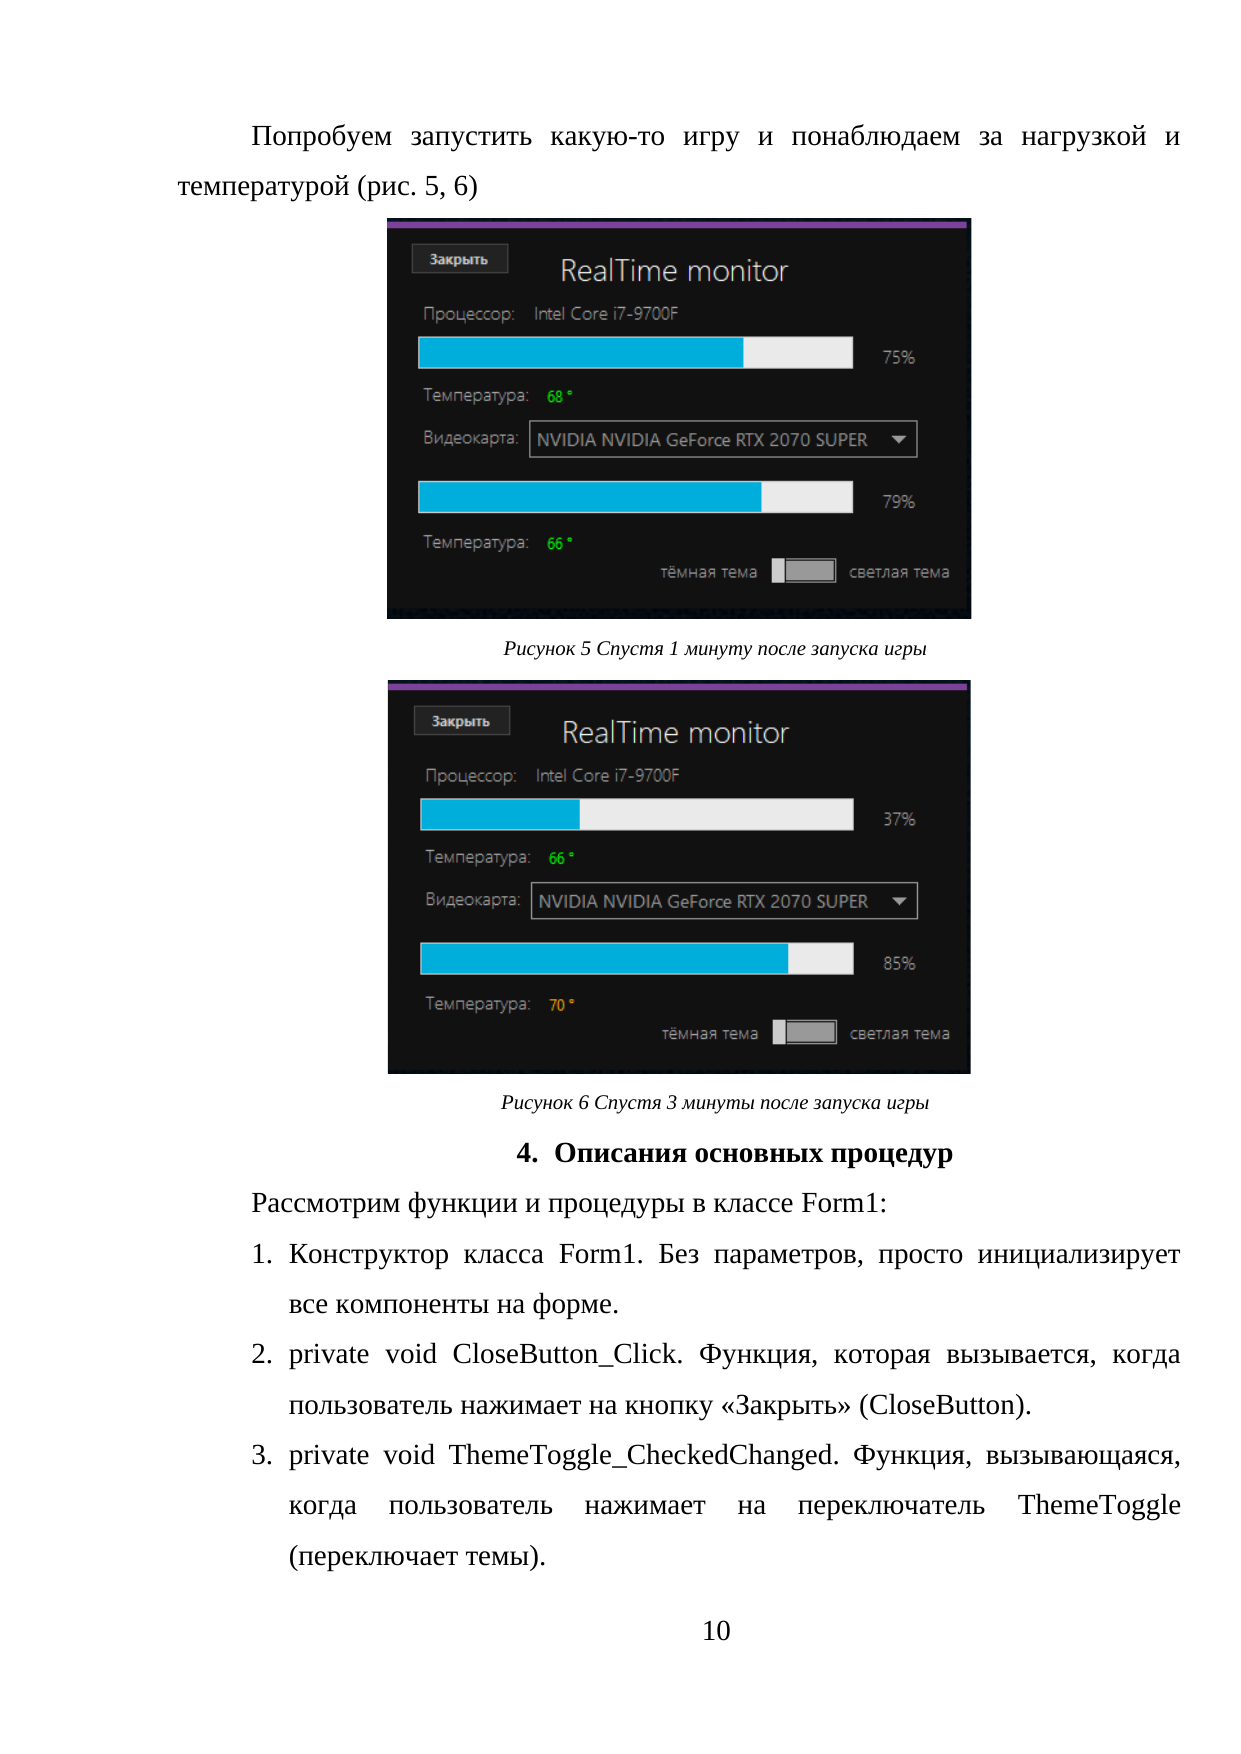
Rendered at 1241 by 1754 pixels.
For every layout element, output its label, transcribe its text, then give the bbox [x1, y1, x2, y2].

picture [387, 680, 971, 1074]
list Конструктор класса Form1. Без параметров, просто инициализирует все компоненты на форме. [251, 1236, 1181, 1320]
list private void CloseButton_Click. Функция, которая вызывается, когда пользователь нажимает на кнопку «Закрыть» (CloseButton). [251, 1336, 1181, 1420]
picture [387, 218, 972, 619]
subtitle Описания основных процедур [288, 1135, 1181, 1169]
text Рассмотрим функции и процедуры в классе Form1: [177, 1186, 1181, 1219]
text Попробуем запустить какую-то игру и понаблюдаем за нагрузкой и температурой (рис. 5, 6) [177, 118, 1181, 202]
list private void ThemeToggle_CheckedChanged. Функция, вызывающаяся, когда пользователь нажимает на переключатель ThemeToggle (переключает темы). [251, 1437, 1181, 1571]
